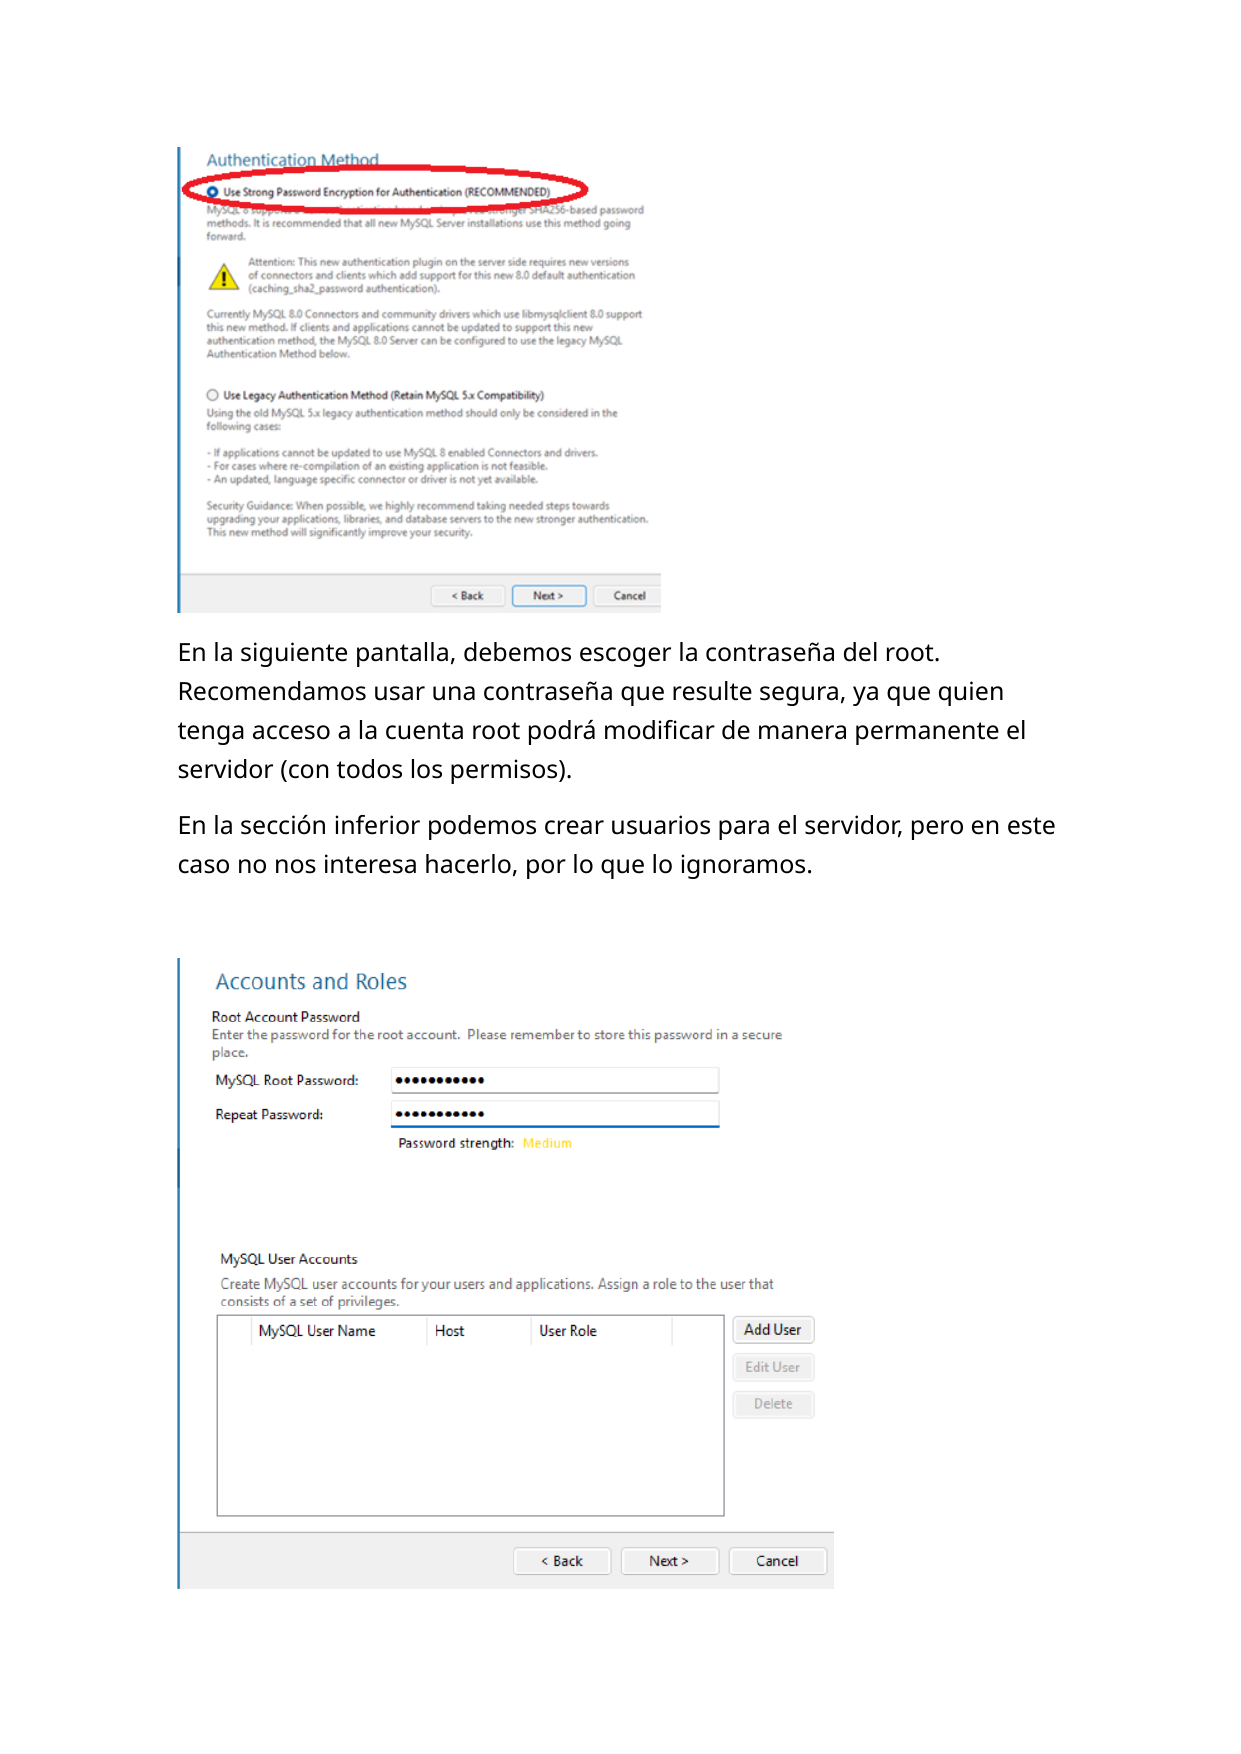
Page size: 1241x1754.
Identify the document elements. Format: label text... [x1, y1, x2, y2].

text En la sección inferior podemos crear usuarios para el servidor, pero en este caso no nos interesa hacerlo, por lo que lo ignoramos. [177, 808, 1063, 881]
picture [177, 147, 661, 613]
picture [177, 958, 834, 1589]
text En la siguiente pantalla, debemos escoger la contraseña del root. Recomendamos usar una contraseña que resulte segura, ya que quien tenga acceso a la cuenta root podrá modificar de manera permanente el servidor (con todos los permisos). [177, 634, 1063, 786]
